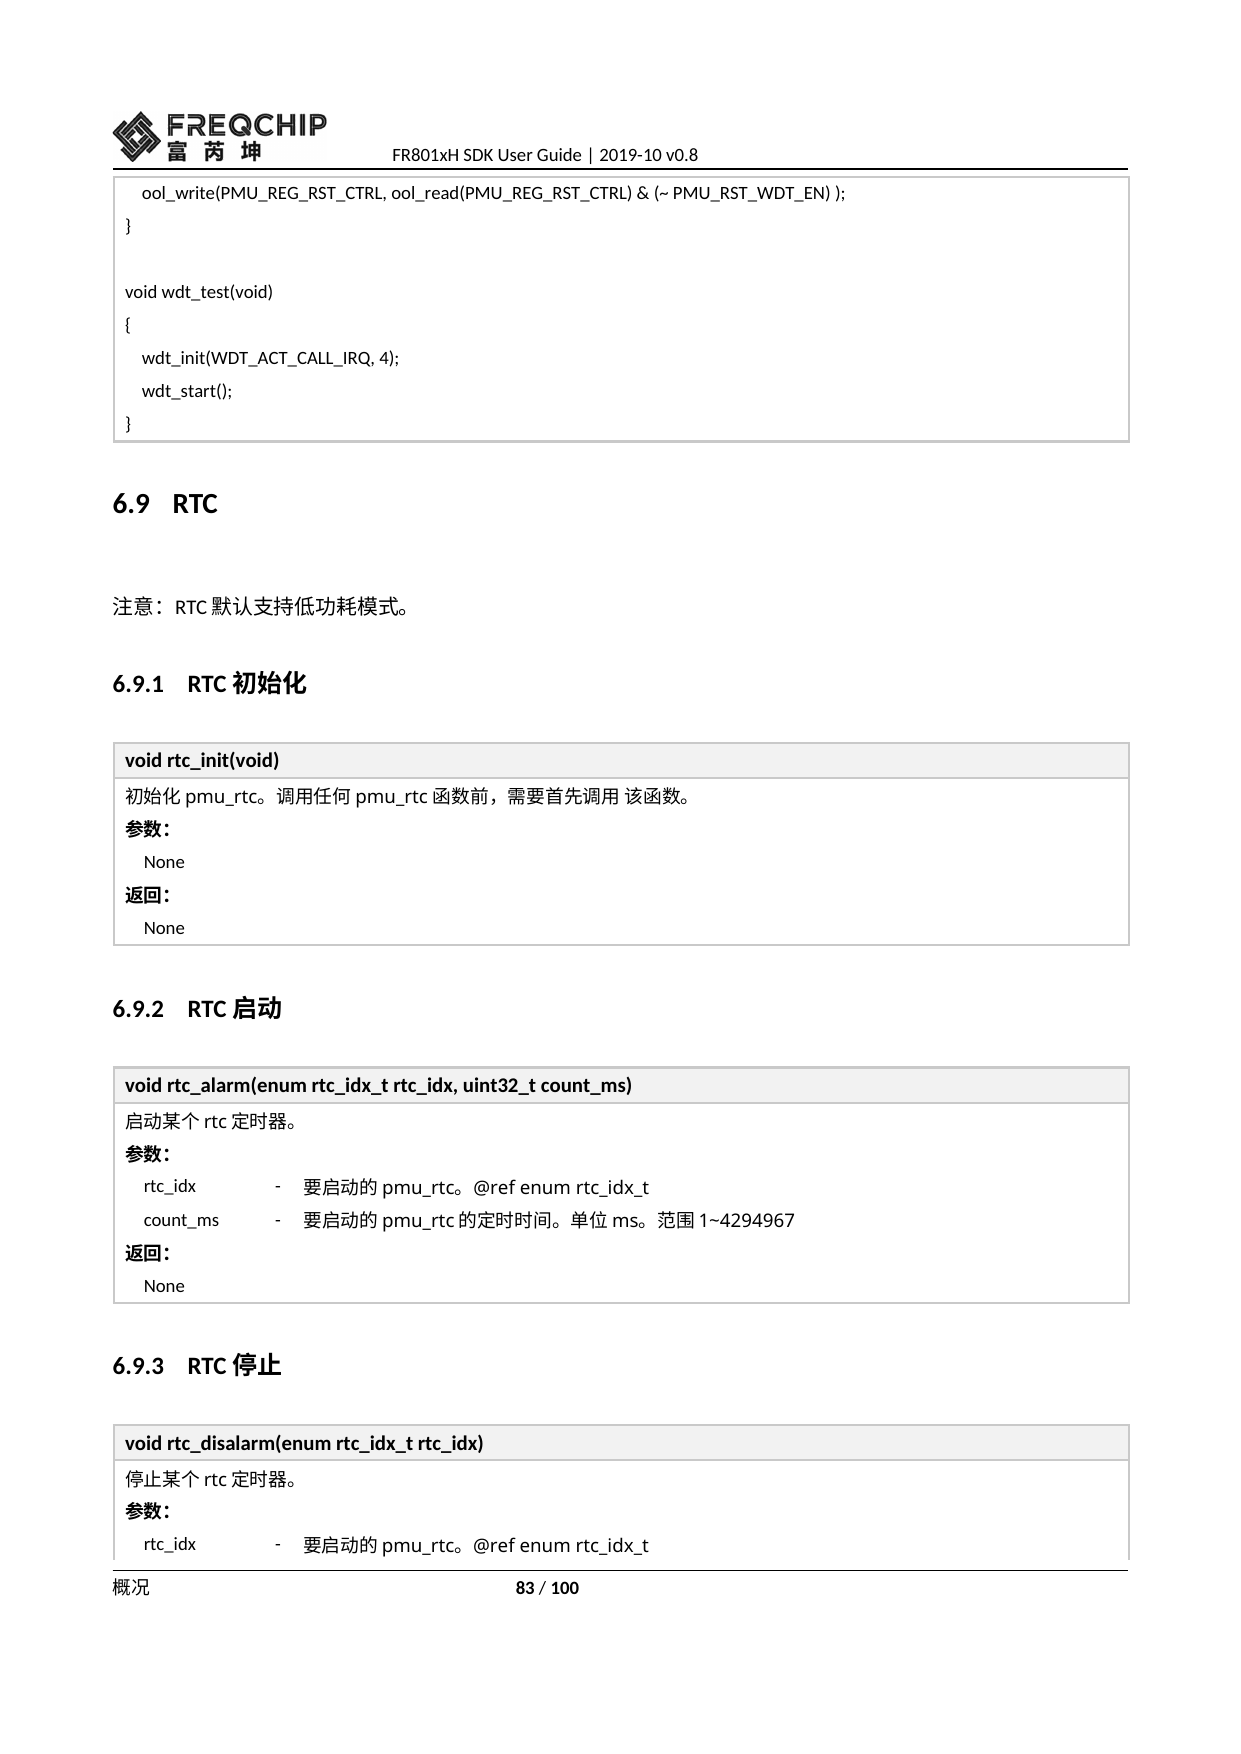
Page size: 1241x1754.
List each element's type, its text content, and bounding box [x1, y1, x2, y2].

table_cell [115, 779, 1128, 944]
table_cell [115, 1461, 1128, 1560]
picture [112, 111, 327, 162]
subtitle RTC 启动 [112, 973, 1128, 1039]
subtitle RTC 停止 [112, 1331, 1128, 1397]
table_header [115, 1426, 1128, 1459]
subtitle RTC [112, 469, 1128, 536]
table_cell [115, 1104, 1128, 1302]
subtitle RTC 初始化 [112, 649, 1128, 715]
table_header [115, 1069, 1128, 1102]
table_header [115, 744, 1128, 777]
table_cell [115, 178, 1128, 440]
text 注意：RTC默认支持低功耗模式。 [112, 589, 1128, 622]
